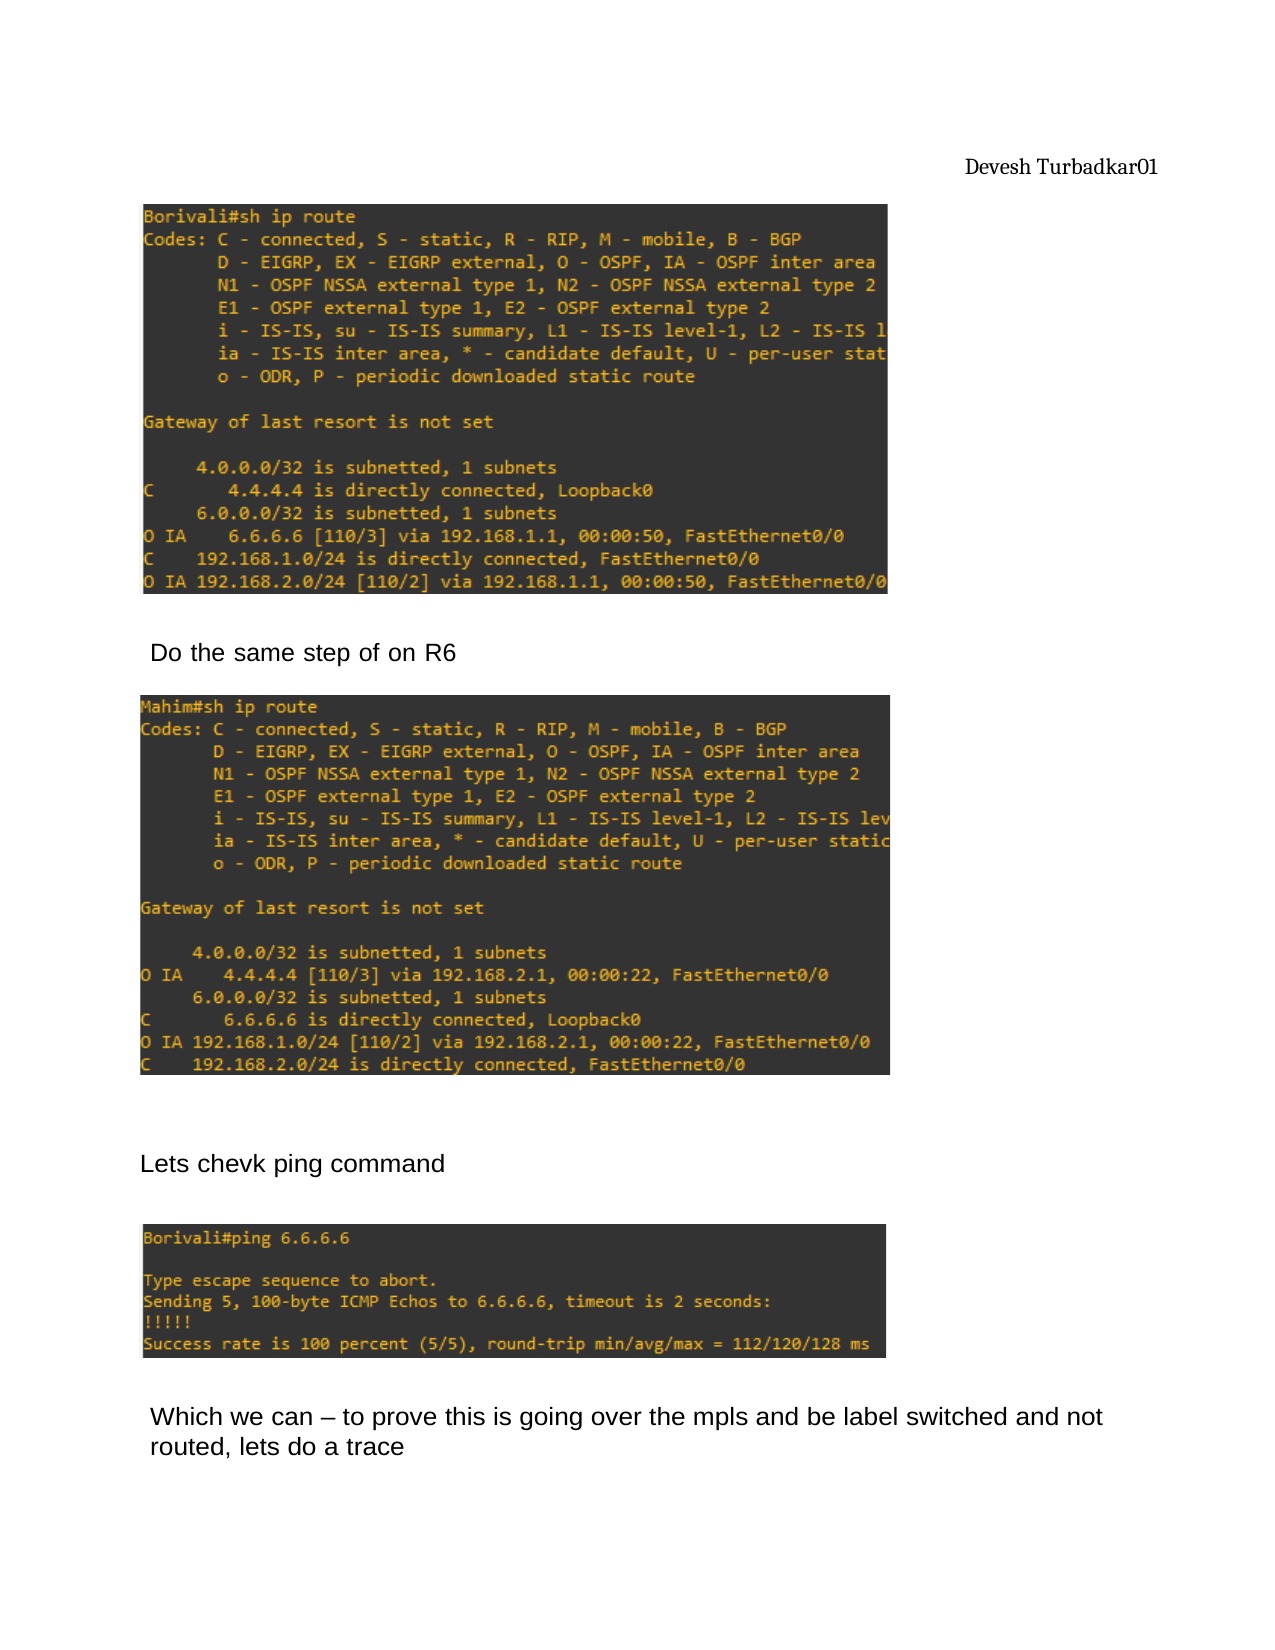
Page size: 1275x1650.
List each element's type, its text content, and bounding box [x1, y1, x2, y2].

picture [139, 204, 888, 594]
picture [139, 1224, 887, 1358]
text Do the same step of on R6 [150, 638, 1173, 667]
text Lets chevk ping command [139, 1149, 1173, 1177]
picture [139, 695, 891, 1075]
text Which we can – to prove this is going over the mpls and be label switched and not routed, lets do a trace [150, 1401, 1124, 1461]
